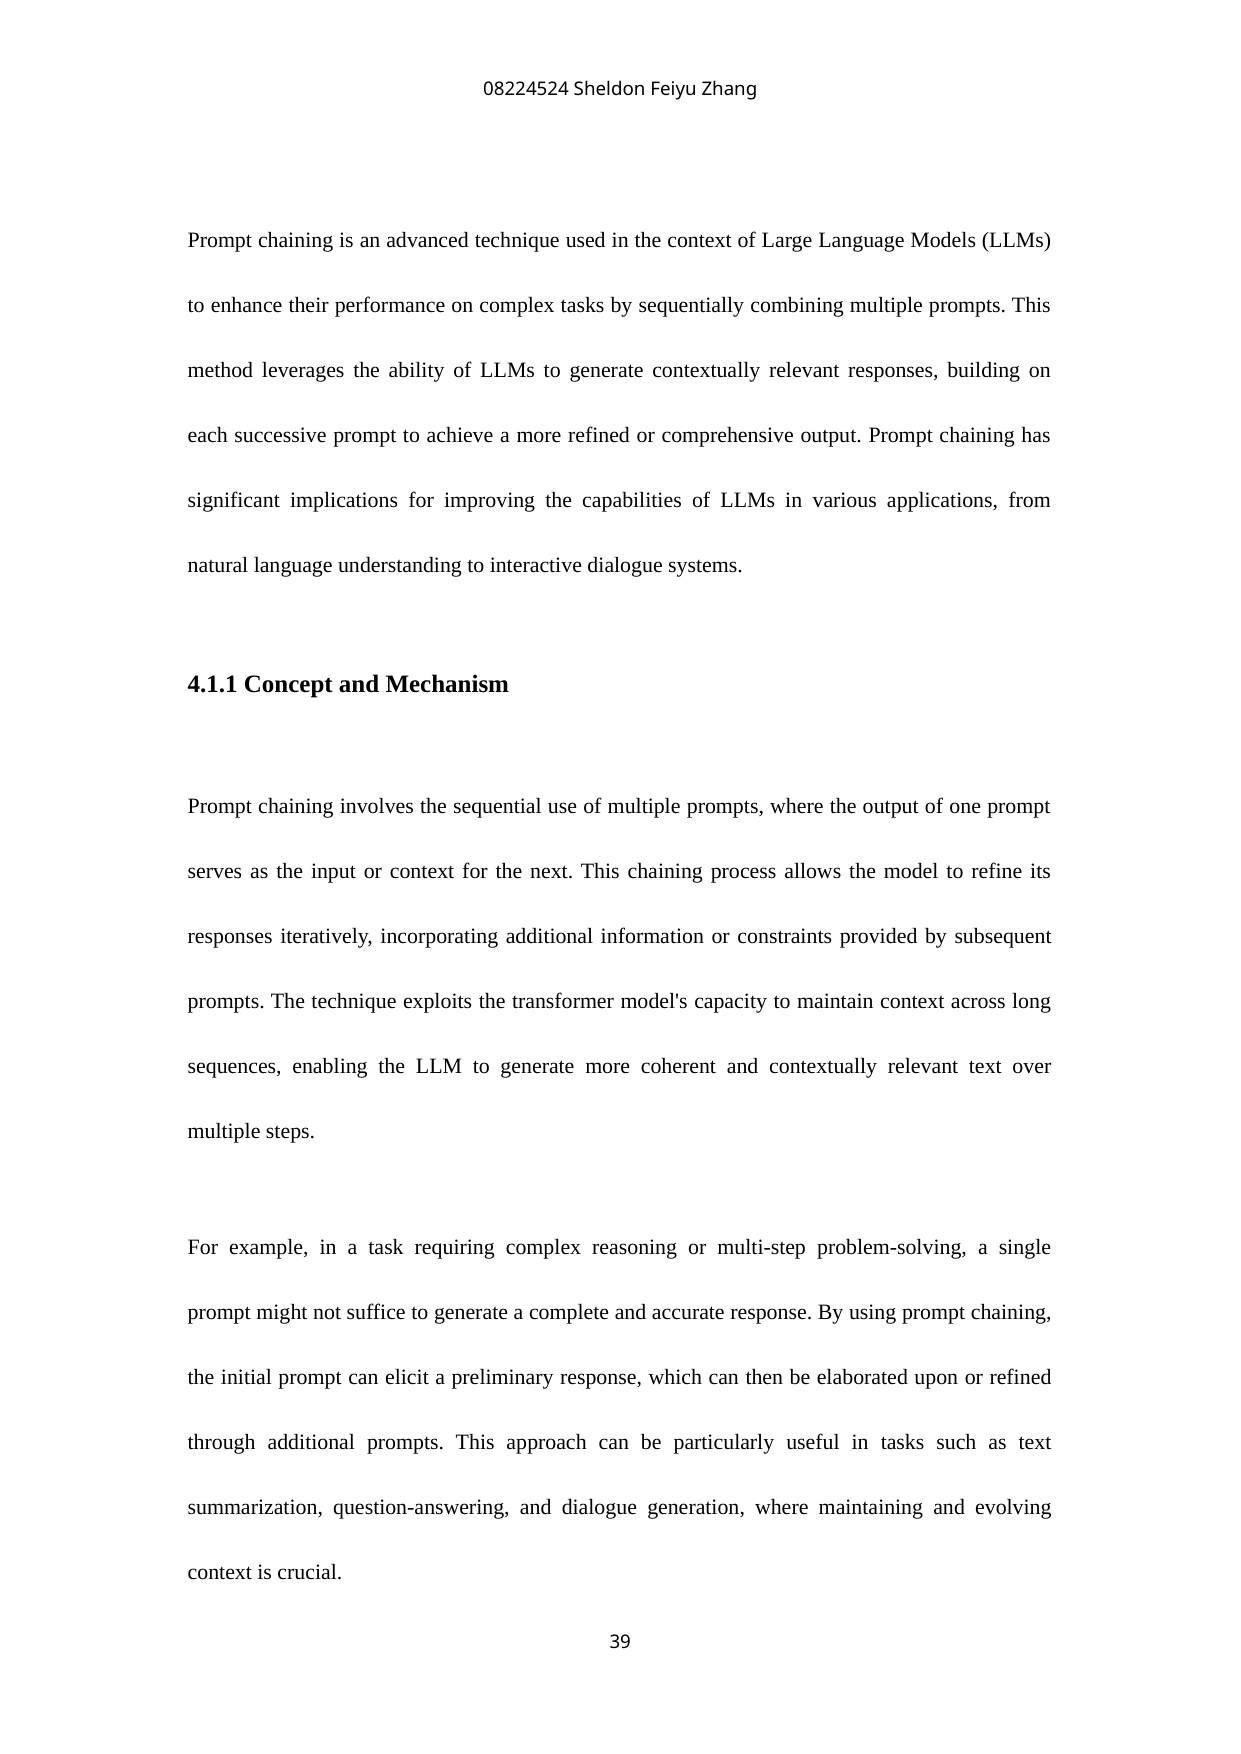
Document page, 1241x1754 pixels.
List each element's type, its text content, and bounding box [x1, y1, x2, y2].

text Prompt chaining is an advanced technique used in the context of Large Language Models (LLMs) to enhance their performance on complex tasks by sequentially combining multiple prompts. This method leverages the ability of LLMs to generate contextually relevant responses, building on each successive prompt to achieve a more refined or comprehensive output. Prompt chaining has significant implications for improving the capabilities of LLMs in various applications, from natural language understanding to interactive dialogue systems. [187, 223, 1053, 581]
text 4.1.1 Concept and Mechanism [187, 667, 1053, 700]
text For example, in a task requiring complex reasoning or multi-step problem-solving, a single prompt might not suffice to generate a complete and accurate response. By using prompt chaining, the initial prompt can elicit a preliminary response, which can then be elaborated upon or refined through additional prompts. This approach can be particularly useful in tasks such as text summarization, question-answering, and dialogue generation, where maintaining and evolving context is crucial. [187, 1230, 1053, 1588]
text Prompt chaining involves the sequential use of multiple prompts, where the output of one prompt serves as the input or context for the next. This chaining process allows the model to refine its responses iteratively, incorporating additional information or constraints provided by subsequent prompts. The technique exploits the transformer model's capacity to maintain context across long sequences, enabling the LLM to generate more coherent and contextually relevant text over multiple steps. [187, 790, 1053, 1147]
